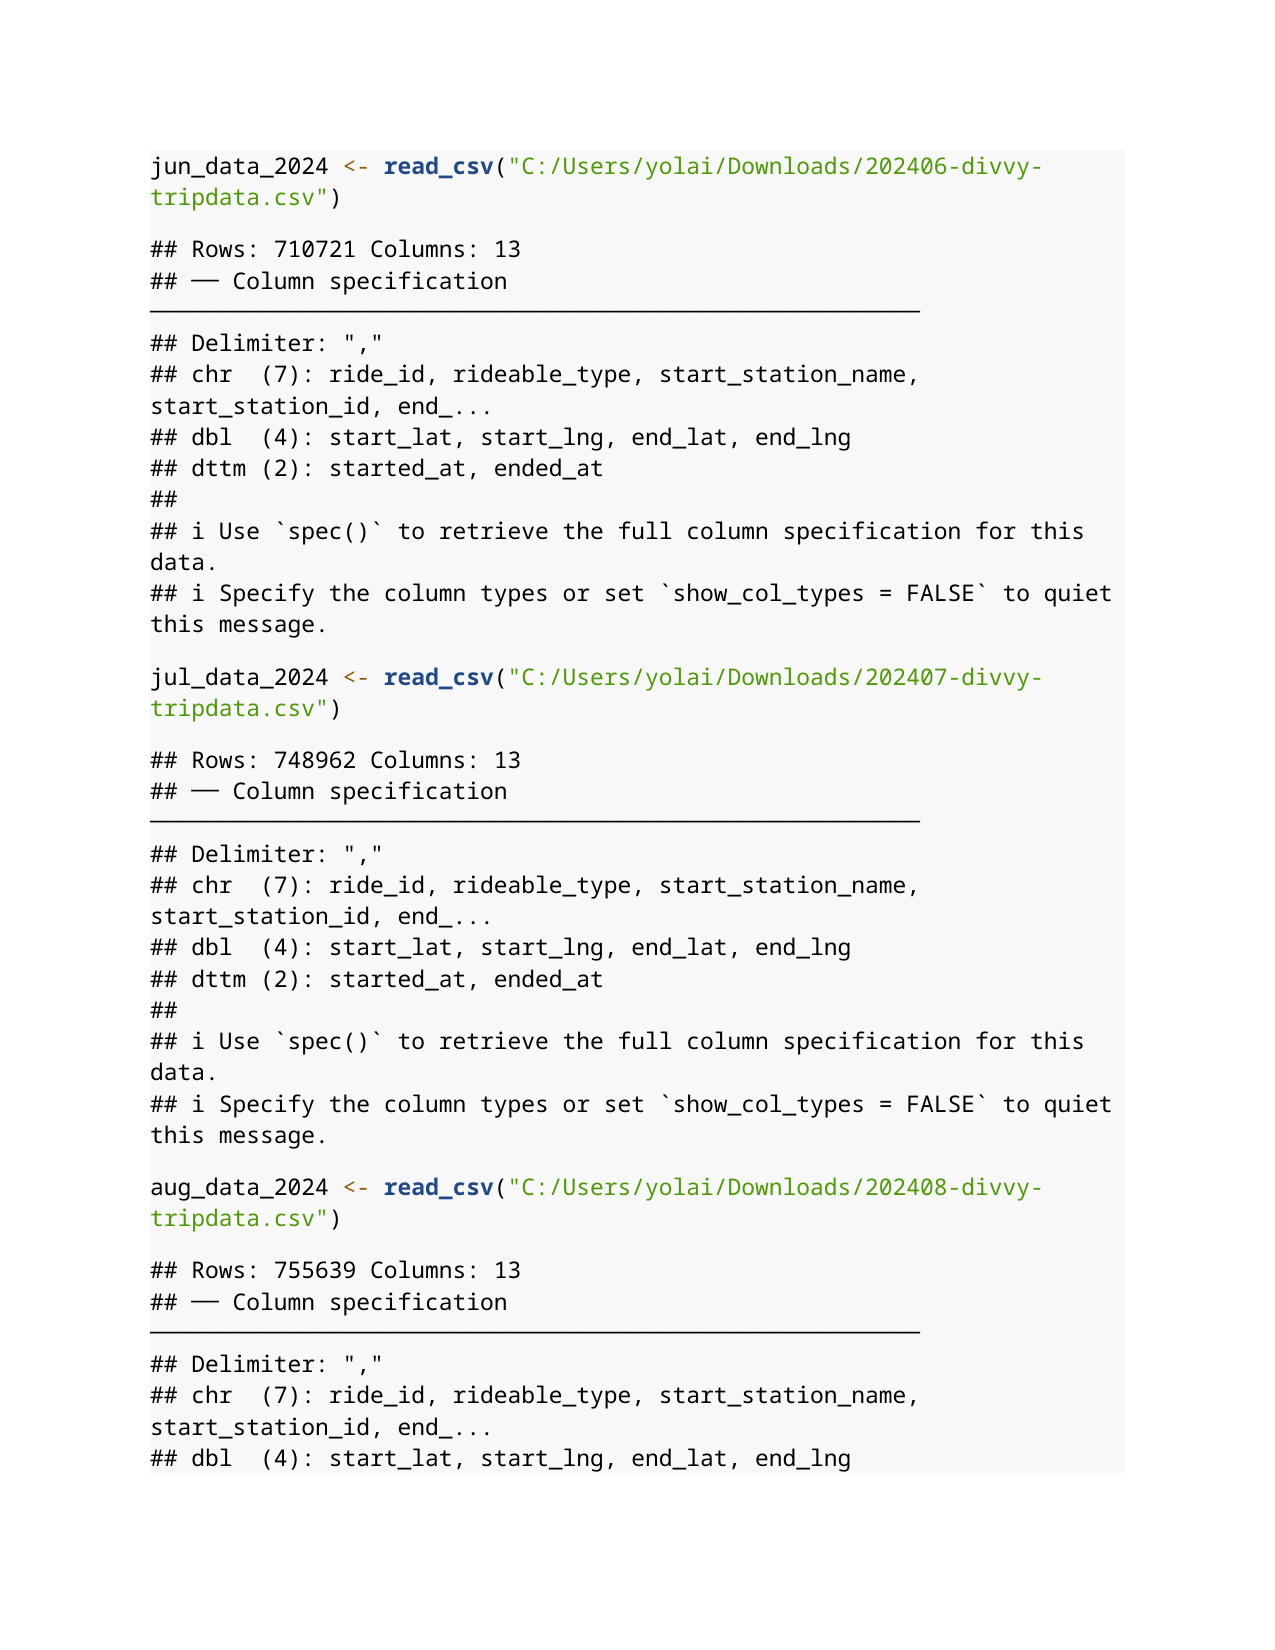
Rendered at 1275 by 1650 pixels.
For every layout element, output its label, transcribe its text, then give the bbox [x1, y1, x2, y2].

text jun_data_2024 <- read_csv("C:/Users/yolai/Downloads/202406-divvy-tripdata.csv") [342, 150, 1125, 212]
text ## Rows: 748962 Columns: 13 ## ── Column specification ──────────────────────────────────────────────────────── ## Delimiter: "," ## chr (7): ride_id, rideable_type, start_station_name, start_station_id, end_... ## dbl (4): start_lat, start_lng, end_lat, end_lng ## dttm (2): started_at, ended_at ## ## ℹ Use `spec()` to retrieve the full column specification for this data. ## ℹ Specify the column types or set `show_col_types = FALSE` to quiet this message. [150, 744, 1125, 1150]
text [150, 1254, 1125, 1473]
text jul_data_2024 <- read_csv("C:/Users/yolai/Downloads/202407-divvy-tripdata.csv") [342, 660, 1125, 723]
text aug_data_2024 <- read_csv("C:/Users/yolai/Downloads/202408-divvy-tripdata.csv") [342, 1171, 1125, 1233]
text ## Rows: 710721 Columns: 13 ## ── Column specification ──────────────────────────────────────────────────────── ## Delimiter: "," ## chr (7): ride_id, rideable_type, start_station_name, start_station_id, end_... ## dbl (4): start_lat, start_lng, end_lat, end_lng ## dttm (2): started_at, ended_at ## ## ℹ Use `spec()` to retrieve the full column specification for this data. ## ℹ Specify the column types or set `show_col_types = FALSE` to quiet this message. [150, 233, 1125, 639]
